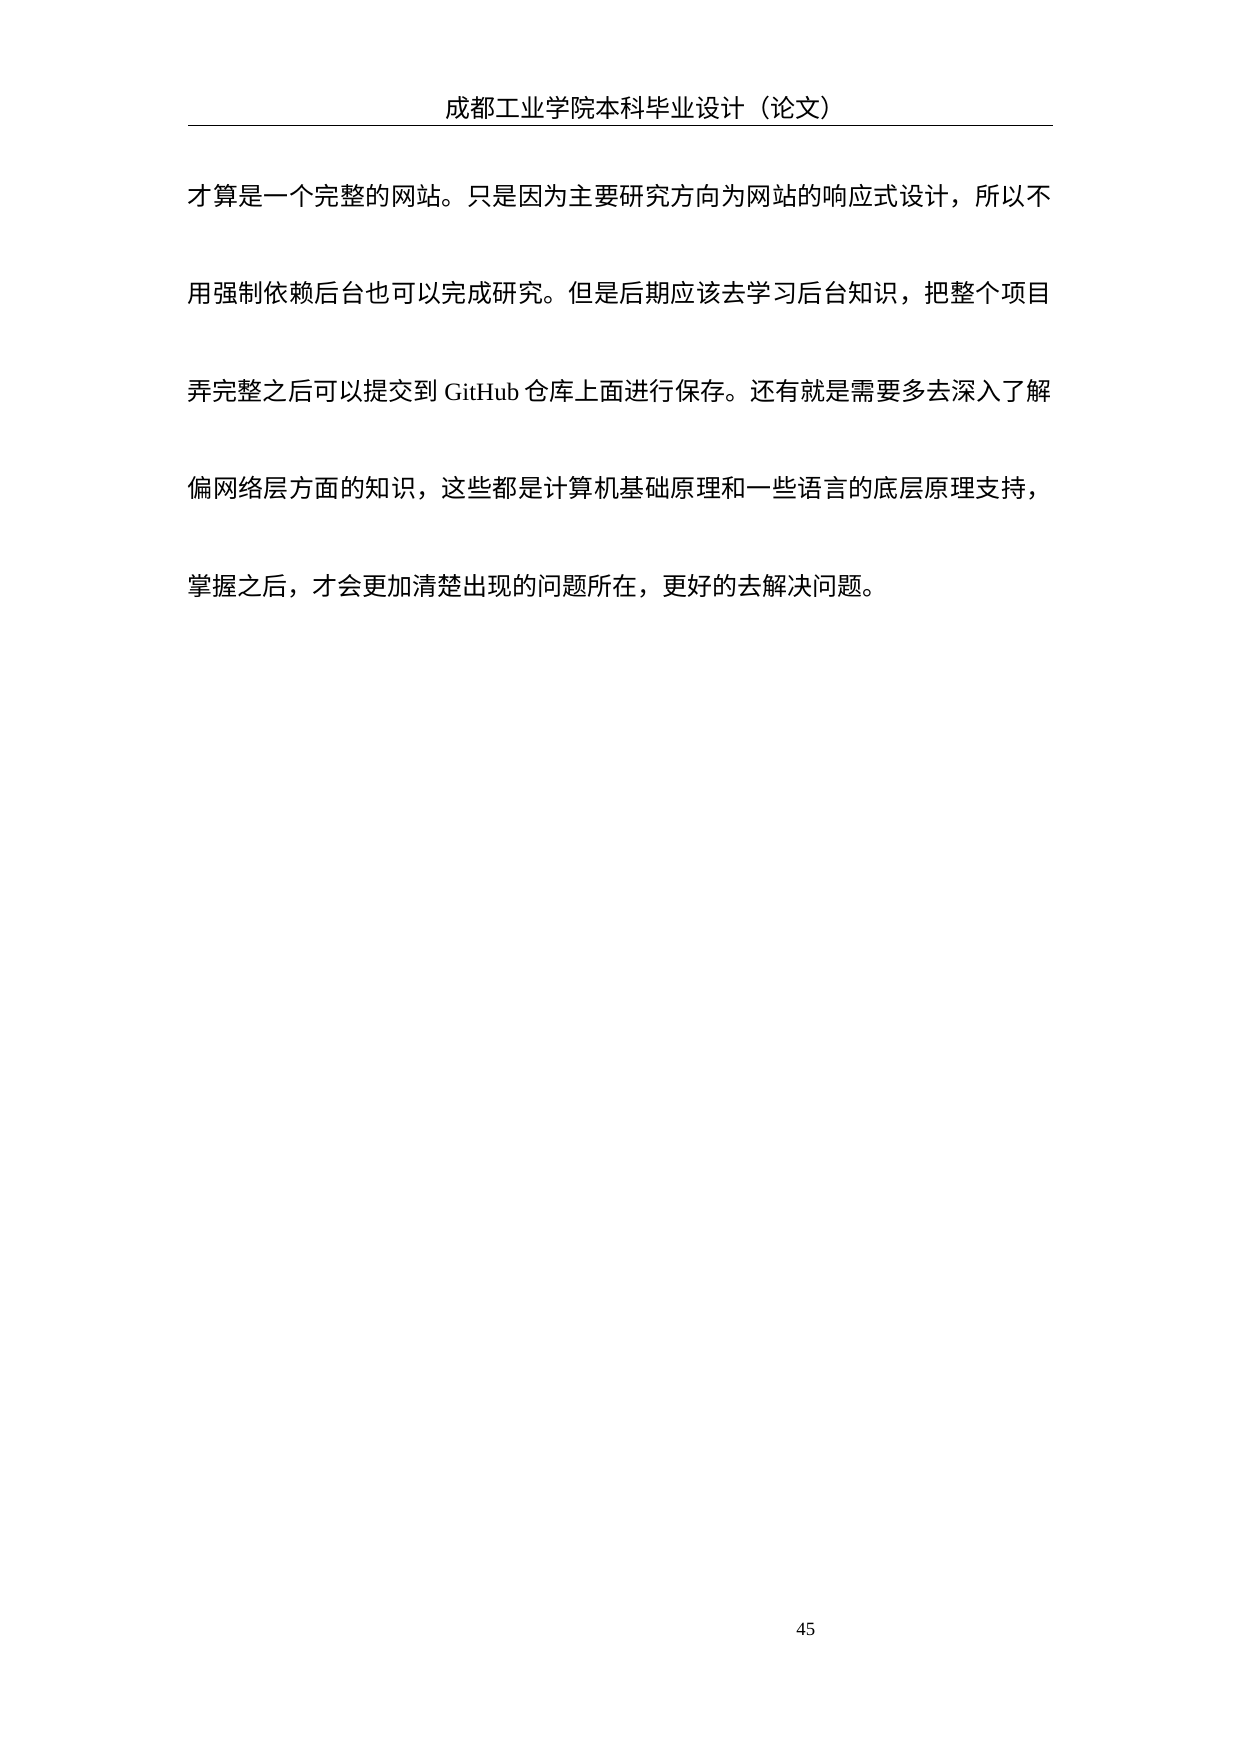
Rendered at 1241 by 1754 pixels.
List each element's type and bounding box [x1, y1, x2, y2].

text [187, 162, 1053, 617]
